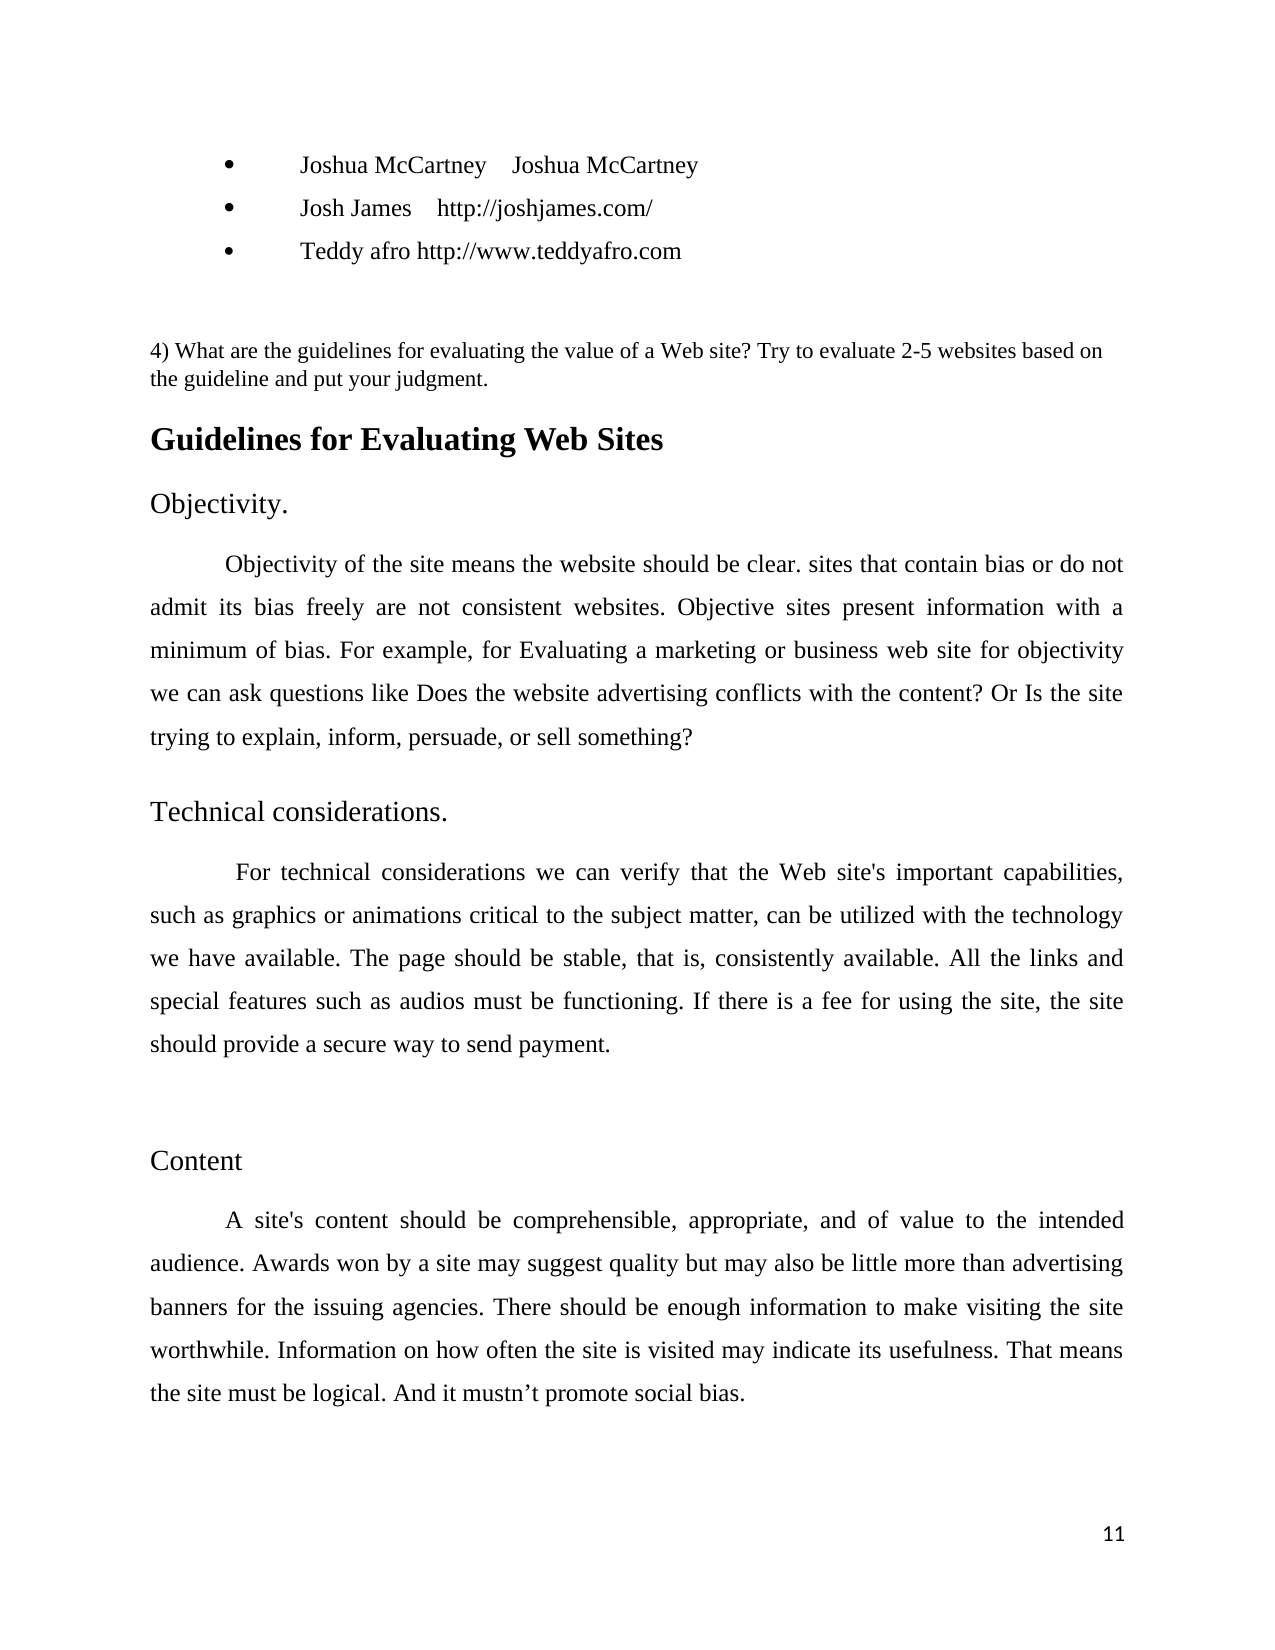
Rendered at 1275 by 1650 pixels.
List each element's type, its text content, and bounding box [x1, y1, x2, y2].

text Objectivity of the site means the website should be clear. sites that contain bias or do not admit its bias freely are not consistent websites. Objective sites present information with a minimum of bias. For example, for Evaluating a marketing or business web site for objectivity we can ask questions like Does the website advertising conflicts with the content? Or Is the site trying to explain, inform, persuade, or sell something? [150, 549, 1125, 750]
subtitle Guidelines for Evaluating Web Sites [150, 419, 1125, 457]
subtitle Objectivity. [150, 486, 1125, 520]
subtitle Technical considerations. [150, 794, 1125, 827]
list Teddy afro http://www.teddyafro.com [187, 236, 1125, 265]
list Joshua McCartney Joshua McCartney [187, 150, 1125, 179]
text 4) What are the guidelines for evaluating the value of a Web site? Try to evaluate 2-5 websites based on the guideline and put your judgment. [150, 337, 1125, 392]
text A site's content should be comprehensible, appropriate, and of value to the intended audience. Awards won by a site may suggest quality but may also be little more than advertising banners for the issuing agencies. There should be enough information to make visiting the site worthwhile. Information on how often the site is visited may indicate its usefulness. That means the site must be logical. And it mustn’t promote social bias. [150, 1205, 1125, 1407]
subtitle Content [150, 1143, 1125, 1176]
list Josh James http://joshjames.com/ [187, 193, 1125, 222]
text For technical considerations we can verify that the Web site's important capabilities, such as graphics or animations critical to the subject matter, can be utilized with the technology we have available. The page should be stable, that is, consistently available. All the links and special features such as audios must be functioning. If there is a fee for using the site, the site should provide a secure way to send payment. [150, 857, 1125, 1058]
